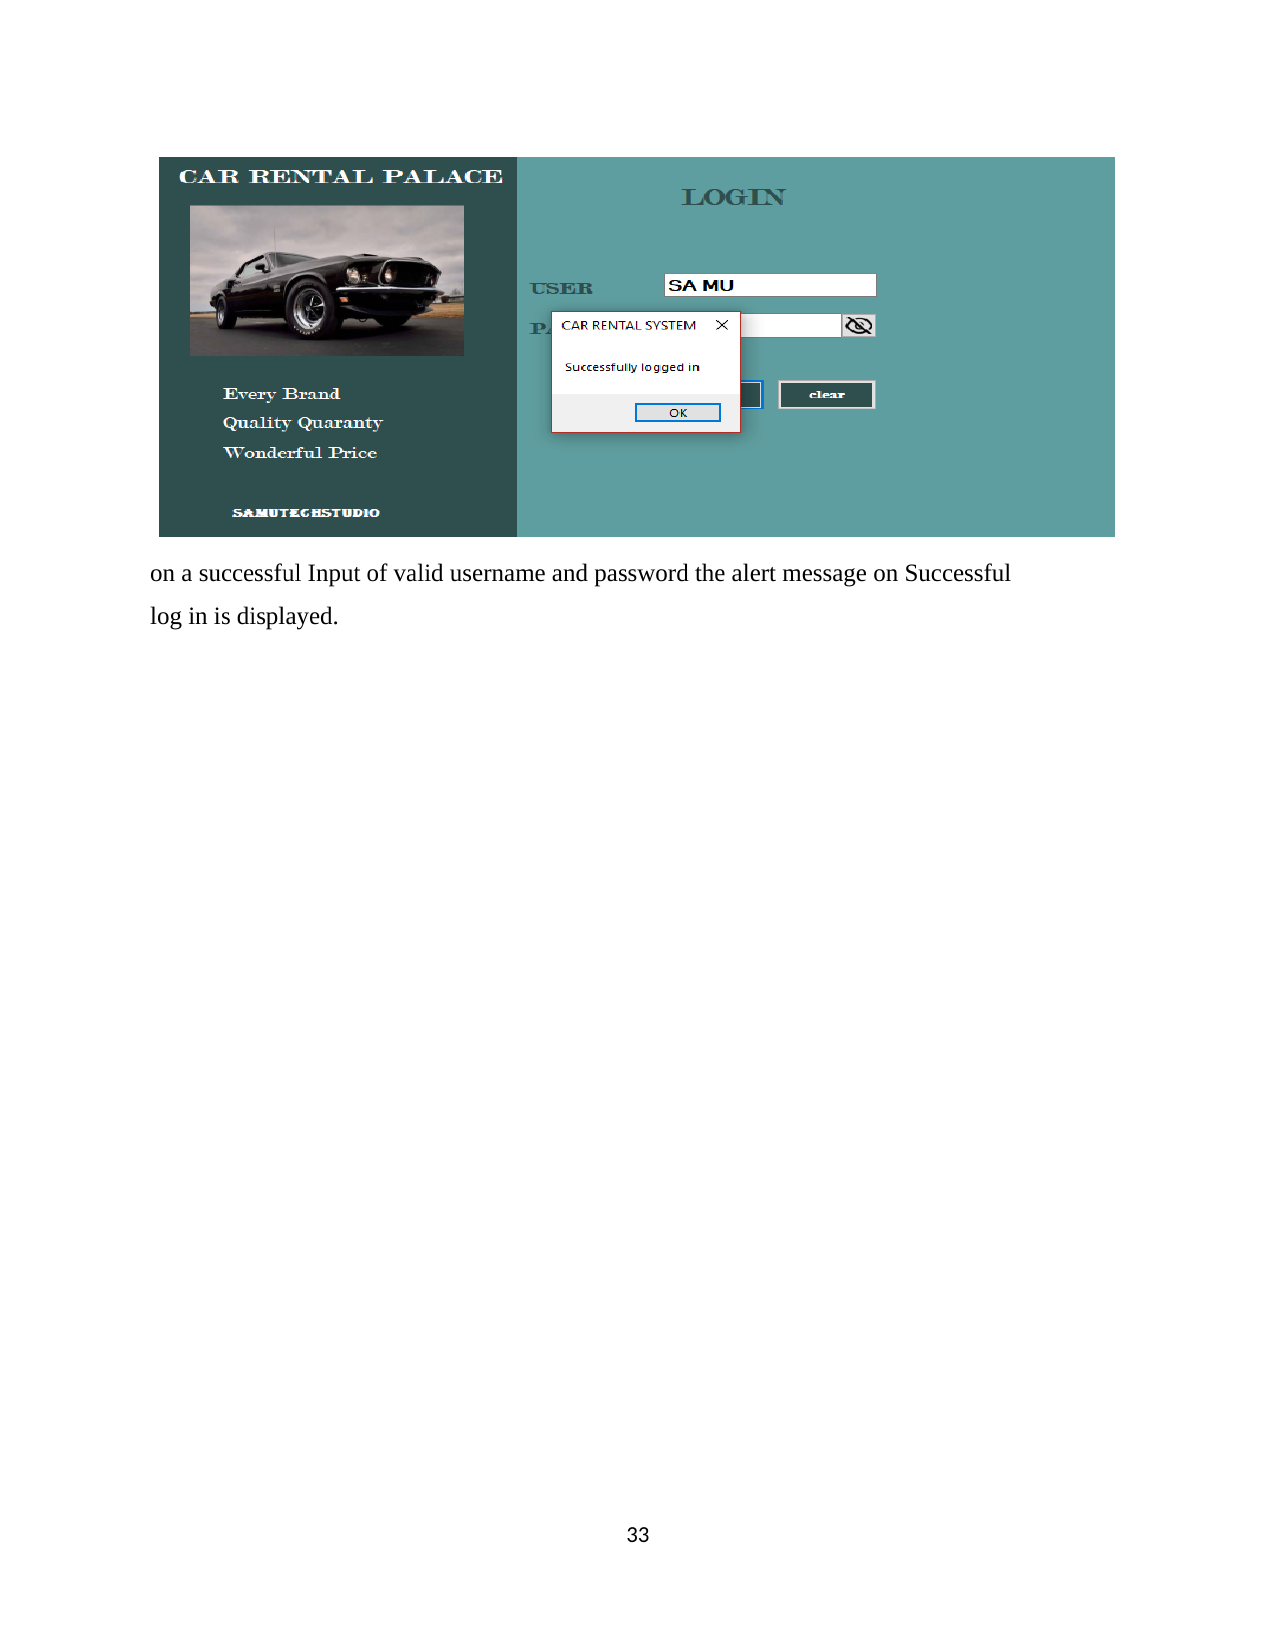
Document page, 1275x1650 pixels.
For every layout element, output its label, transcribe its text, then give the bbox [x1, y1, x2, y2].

picture [150, 150, 1125, 544]
text on a successful Input of valid username and password the alert message on Successful log in is displayed. [150, 544, 1017, 630]
